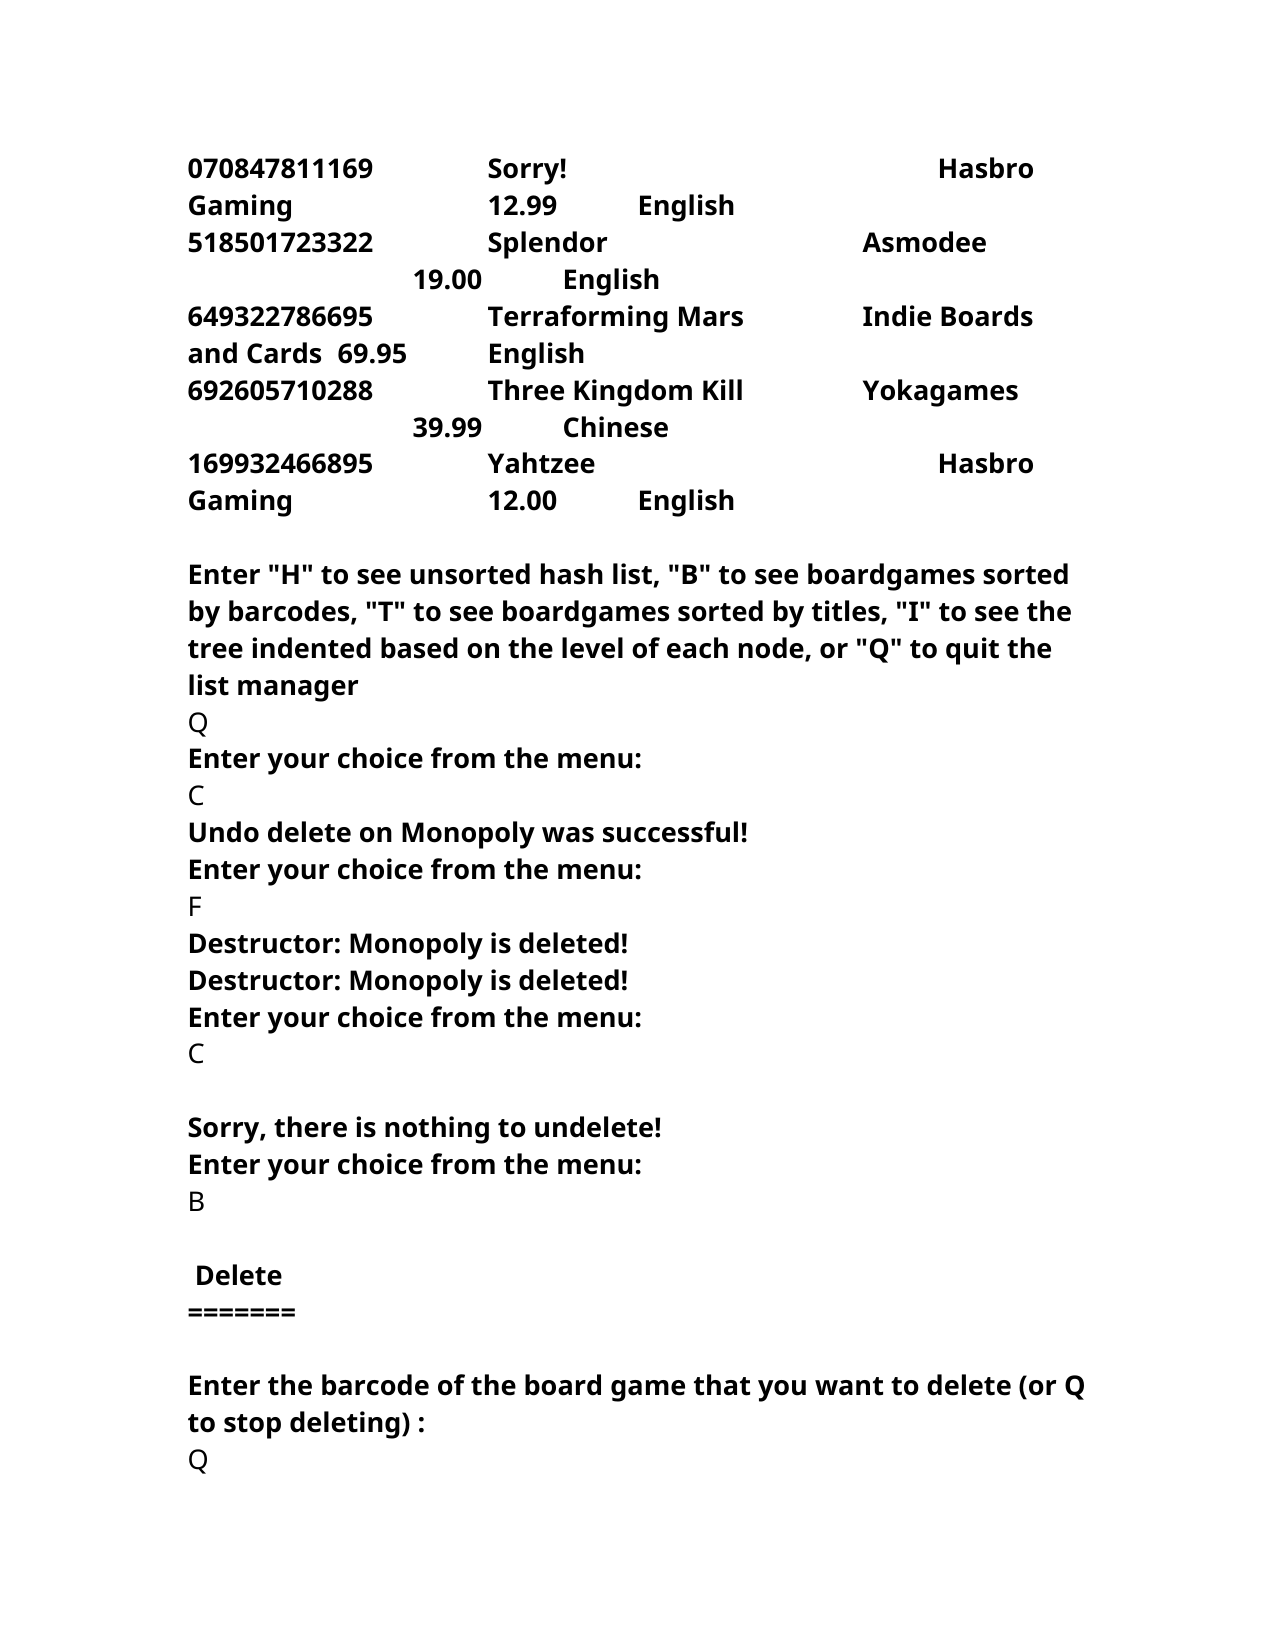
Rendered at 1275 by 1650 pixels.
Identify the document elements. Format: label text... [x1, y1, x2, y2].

text 518501723322 Splendor Asmodee 19.00 English [187, 224, 1087, 297]
text Enter your choice from the menu: [187, 740, 1087, 777]
text 649322786695 Terraforming Mars Indie Boards and Cards 69.95 English [187, 297, 1087, 371]
text Destructor: Monopoly is deleted! [187, 961, 1087, 998]
text ======= [187, 1293, 1087, 1330]
text F [187, 887, 1087, 924]
text Sorry, there is nothing to undelete! [187, 1109, 1087, 1146]
text Enter your choice from the menu: [187, 998, 1087, 1035]
text Undo delete on Monopoly was successful! [187, 814, 1087, 851]
text Enter your choice from the menu: [187, 851, 1087, 887]
text Q [187, 703, 1087, 740]
text C [187, 777, 1087, 814]
text Destructor: Monopoly is deleted! [187, 924, 1087, 961]
text 692605710288 Three Kingdom Kill Yokagames 39.99 Chinese [187, 371, 1087, 445]
text Q [187, 1441, 1087, 1477]
text Enter "H" to see unsorted hash list, "B" to see boardgames sorted by barcodes, "T" to see boardgames sorted by titles, "I" to see the tree indented based on the level of each node, or "Q" to quit the list manager [187, 556, 1087, 703]
text 169932466895 Yahtzee Hasbro Gaming 12.00 English [187, 445, 1087, 519]
text Enter your choice from the menu: [187, 1146, 1087, 1182]
text 070847811169 Sorry! Hasbro Gaming 12.99 English [187, 150, 1087, 224]
text C [187, 1035, 1087, 1072]
text Enter the barcode of the board game that you want to delete (or Q to stop deleting) : [187, 1367, 1087, 1441]
text Delete [187, 1256, 1087, 1293]
text B [187, 1182, 1087, 1219]
